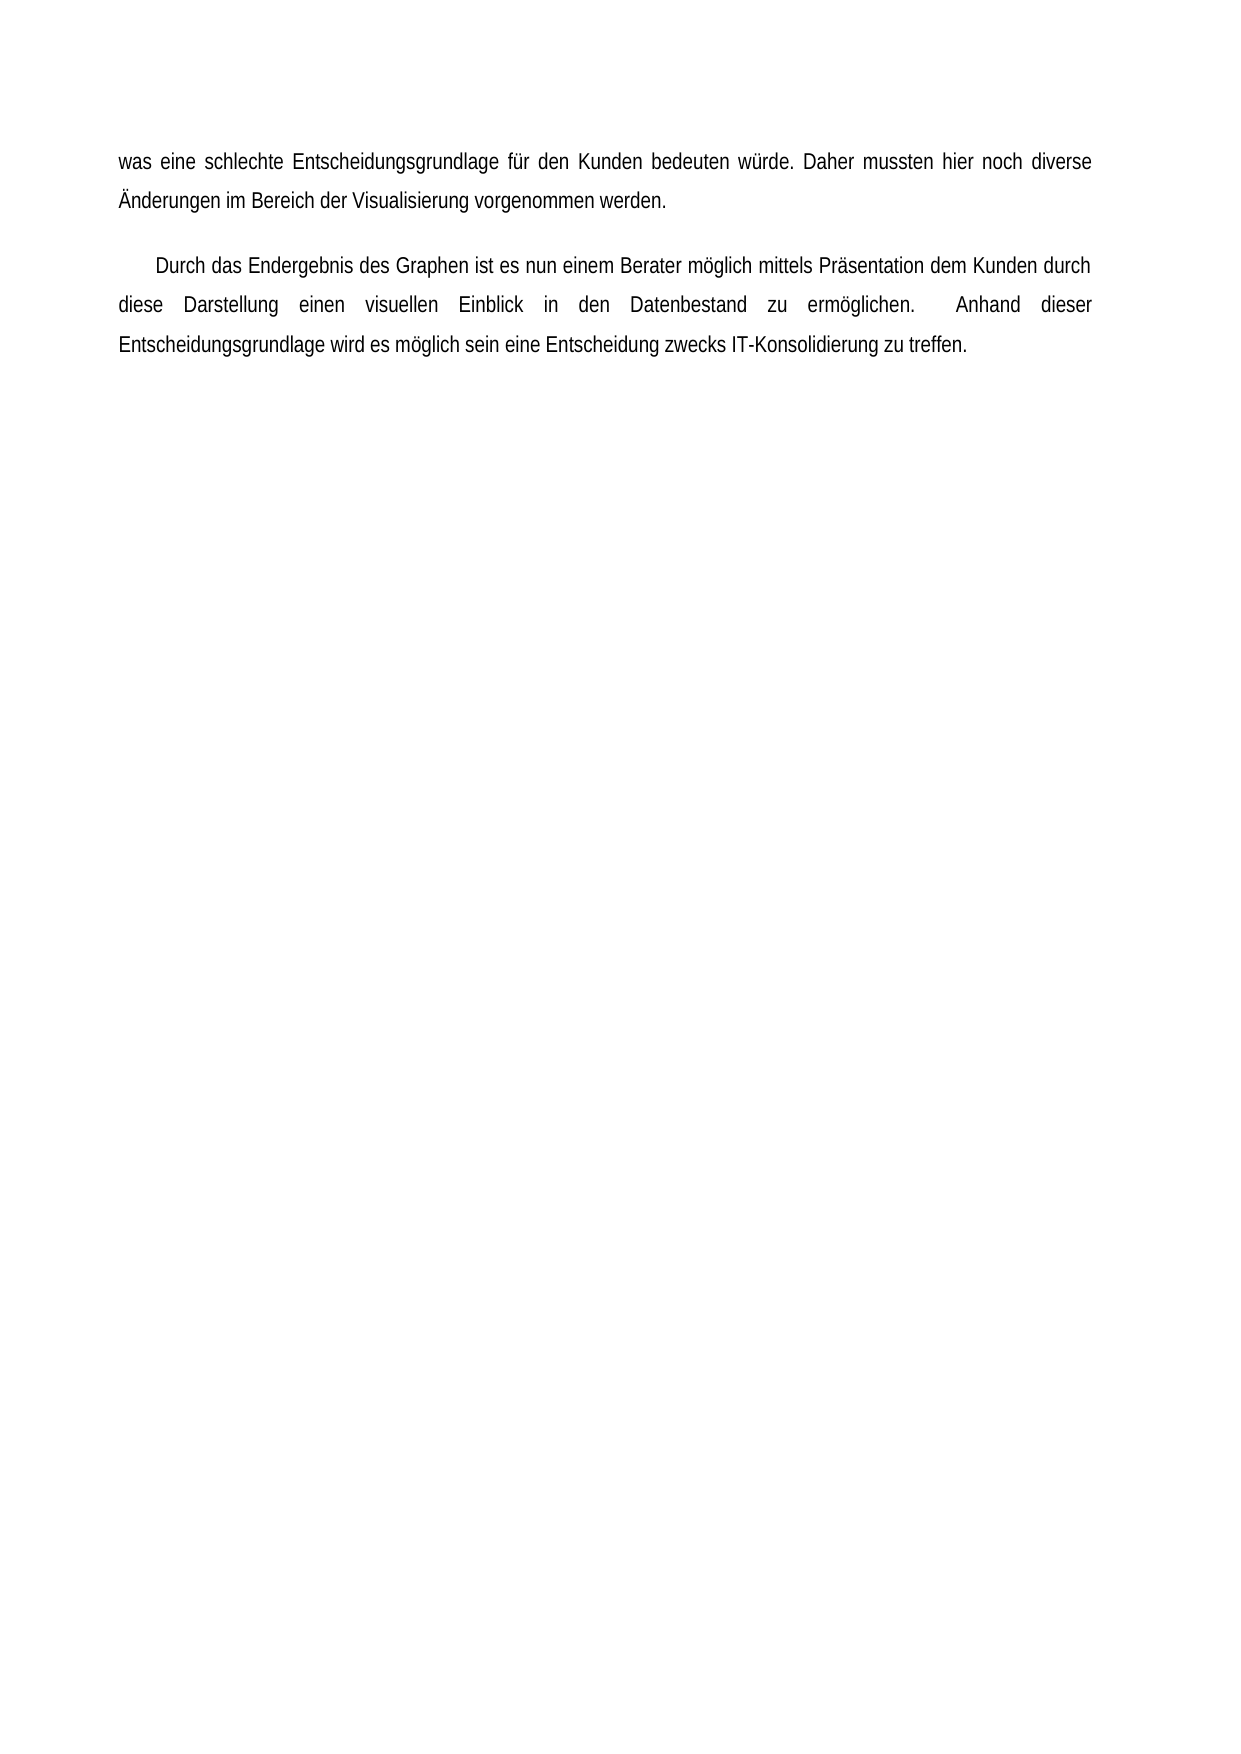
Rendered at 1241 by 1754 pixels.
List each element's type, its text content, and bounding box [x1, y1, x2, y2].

text Durch das Endergebnis des Graphen ist es nun einem Berater möglich mittels Präsentation dem Kunden durch diese Darstellung einen visuellen Einblick in den Datenbestand zu ermöglichen. Anhand dieser Entscheidungsgrundlage wird es möglich sein eine Entscheidung zwecks IT-Konsolidierung zu treffen. [118, 252, 1092, 357]
